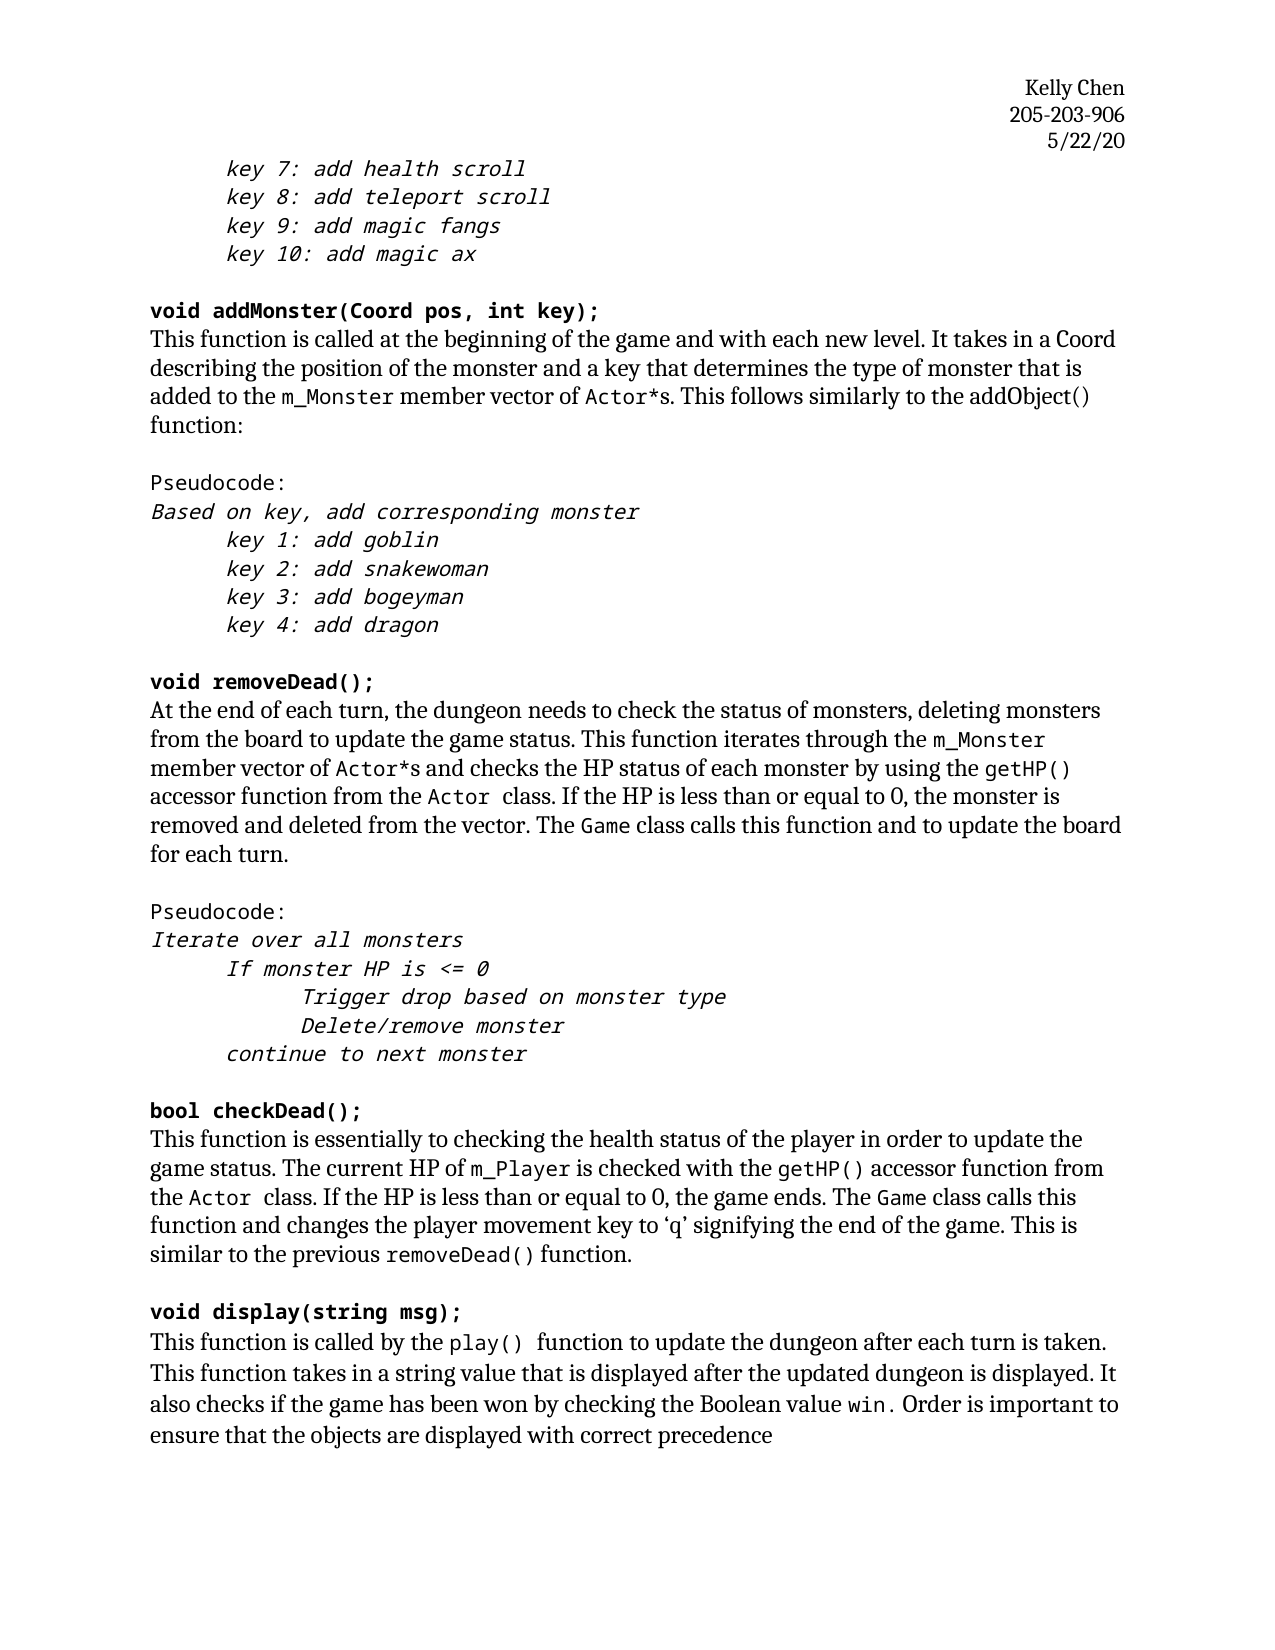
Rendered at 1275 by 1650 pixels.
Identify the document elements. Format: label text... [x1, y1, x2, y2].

text Pseudocode: [150, 897, 1125, 926]
text key 9: add magic fangs [150, 211, 1125, 239]
text Pseudocode: [150, 468, 1125, 497]
text bool checkDead(); [150, 1097, 1125, 1125]
text At the end of each turn, the dungeon needs to check the status of monsters, deleting monsters from the board to update the game status. This function iterates through the m_Monster member vector of Actor*s and checks the HP status of each monster by using the getHP() accessor function from the Actor class. If the HP is less than or equal to 0, the monster is removed and deleted from the vector. The Game class calls this function and to update the board for each turn. [150, 696, 1125, 868]
text void addMonster(Coord pos, int key); [150, 296, 1125, 325]
text Trigger drop based on monster type [150, 982, 1125, 1011]
text key 8: add teleport scroll [150, 182, 1125, 211]
text This function is essentially to checking the health status of the player in order to update the game status. The current HP of m_Player is checked with the getHP() accessor function from the Actor class. If the HP is less than or equal to 0, the game ends. The Game class calls this function and changes the player movement key to ‘q’ signifying the end of the game. This is similar to the previous removeDead() function. [150, 1125, 1125, 1269]
text key 7: add health scroll [150, 154, 1125, 182]
text Iterate over all monsters [150, 926, 1125, 954]
text key 3: add bogeyman [150, 582, 1125, 611]
text If monster HP is <= 0 [150, 954, 1125, 982]
text key 4: add dragon [150, 611, 1125, 639]
text void removeDead(); [150, 667, 1125, 696]
text This function is called by the play() function to update the dungeon after each turn is taken. This function takes in a string value that is displayed after the updated dungeon is displayed. It also checks if the game has been won by checking the Boolean value win. Order is important to ensure that the objects are displayed with correct precedence [150, 1328, 1125, 1450]
text This function is called at the beginning of the game and with each new level. It takes in a Coord describing the position of the monster and a key that determines the type of monster that is added to the m_Monster member vector of Actor*s. This follows similarly to the addObject() function: [150, 325, 1125, 440]
text Delete/remove monster [150, 1011, 1125, 1039]
text key 2: add snakewoman [150, 554, 1125, 582]
text key 1: add goblin [150, 525, 1125, 554]
text key 10: add magic ax [150, 239, 1125, 268]
text continue to next monster [150, 1039, 1125, 1068]
text void display(string msg); [150, 1297, 1125, 1326]
text Based on key, add corresponding monster [150, 497, 1125, 525]
